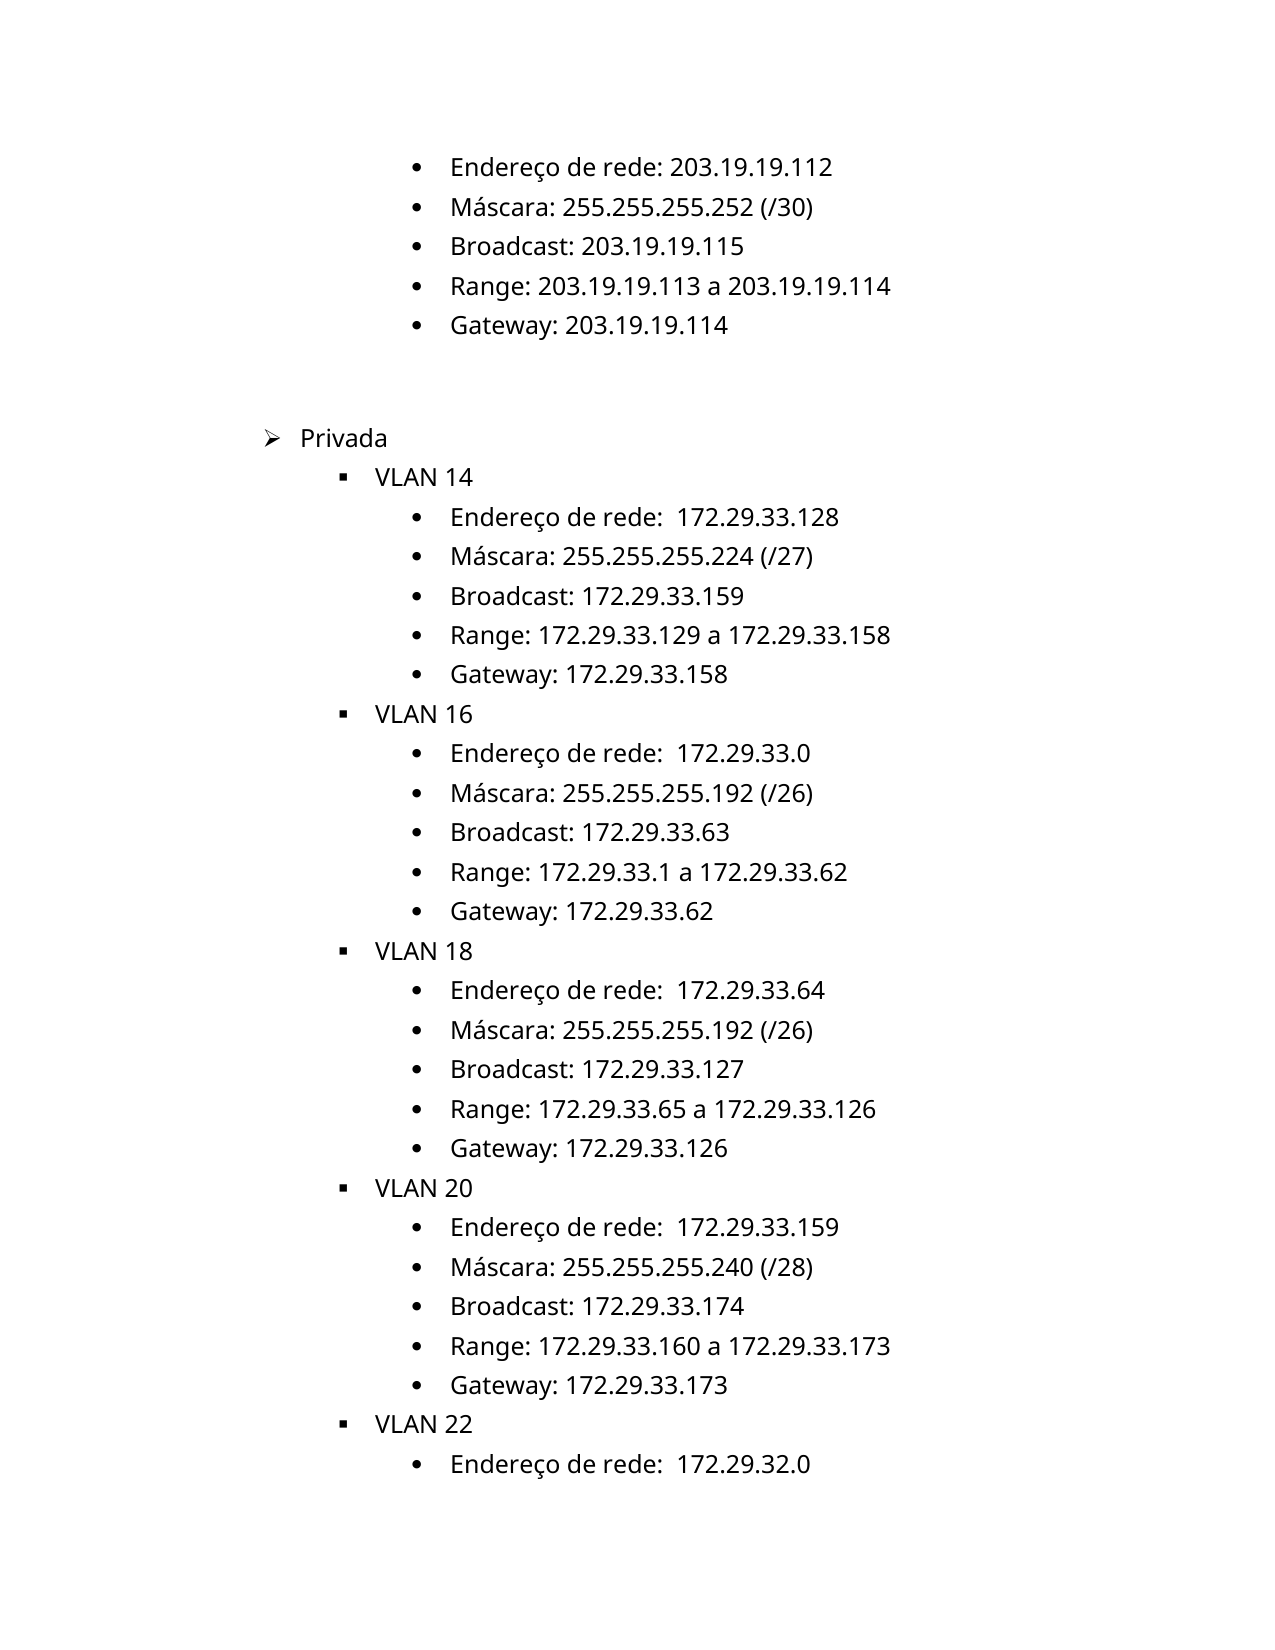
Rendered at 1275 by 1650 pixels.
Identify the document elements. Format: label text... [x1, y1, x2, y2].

list VLAN 14 [337, 460, 1125, 494]
list Máscara: 255.255.255.192 (/26) [412, 776, 1125, 809]
list Range: 172.29.33.65 a 172.29.33.126 [412, 1091, 1125, 1125]
list VLAN 20 [337, 1170, 1125, 1204]
list Gateway: 172.29.33.173 [412, 1368, 1125, 1402]
list Gateway: 172.29.33.158 [412, 657, 1125, 691]
list Range: 172.29.33.1 a 172.29.33.62 [412, 854, 1125, 888]
list Gateway: 172.29.33.62 [412, 894, 1125, 928]
list Endereço de rede: 172.29.33.128 [412, 499, 1125, 533]
list Range: 203.19.19.113 a 203.19.19.114 [412, 268, 1125, 302]
list VLAN 16 [337, 697, 1125, 731]
list Endereço de rede: 172.29.33.64 [412, 973, 1125, 1007]
list Gateway: 203.19.19.114 [412, 308, 1125, 342]
list Broadcast: 172.29.33.159 [412, 578, 1125, 612]
list Endereço de rede: 172.29.33.0 [412, 736, 1125, 770]
list Máscara: 255.255.255.224 (/27) [412, 539, 1125, 573]
list Endereço de rede: 172.29.33.159 [412, 1210, 1125, 1244]
list Broadcast: 172.29.33.174 [412, 1289, 1125, 1323]
list VLAN 22 [337, 1407, 1125, 1441]
list Range: 172.29.33.160 a 172.29.33.173 [412, 1328, 1125, 1362]
list Máscara: 255.255.255.192 (/26) [412, 1012, 1125, 1046]
list Broadcast: 172.29.33.63 [412, 815, 1125, 849]
list Range: 172.29.33.129 a 172.29.33.158 [412, 618, 1125, 652]
list Gateway: 172.29.33.126 [412, 1131, 1125, 1165]
list Máscara: 255.255.255.252 (/30) [412, 189, 1125, 223]
list Máscara: 255.255.255.240 (/28) [412, 1249, 1125, 1283]
list VLAN 18 [337, 933, 1125, 967]
list Endereço de rede: 203.19.19.112 [412, 150, 1125, 184]
list Privada [262, 420, 1125, 454]
list Endereço de rede: 172.29.32.0 [412, 1447, 1125, 1481]
list Broadcast: 203.19.19.115 [412, 229, 1125, 263]
list Broadcast: 172.29.33.127 [412, 1052, 1125, 1086]
